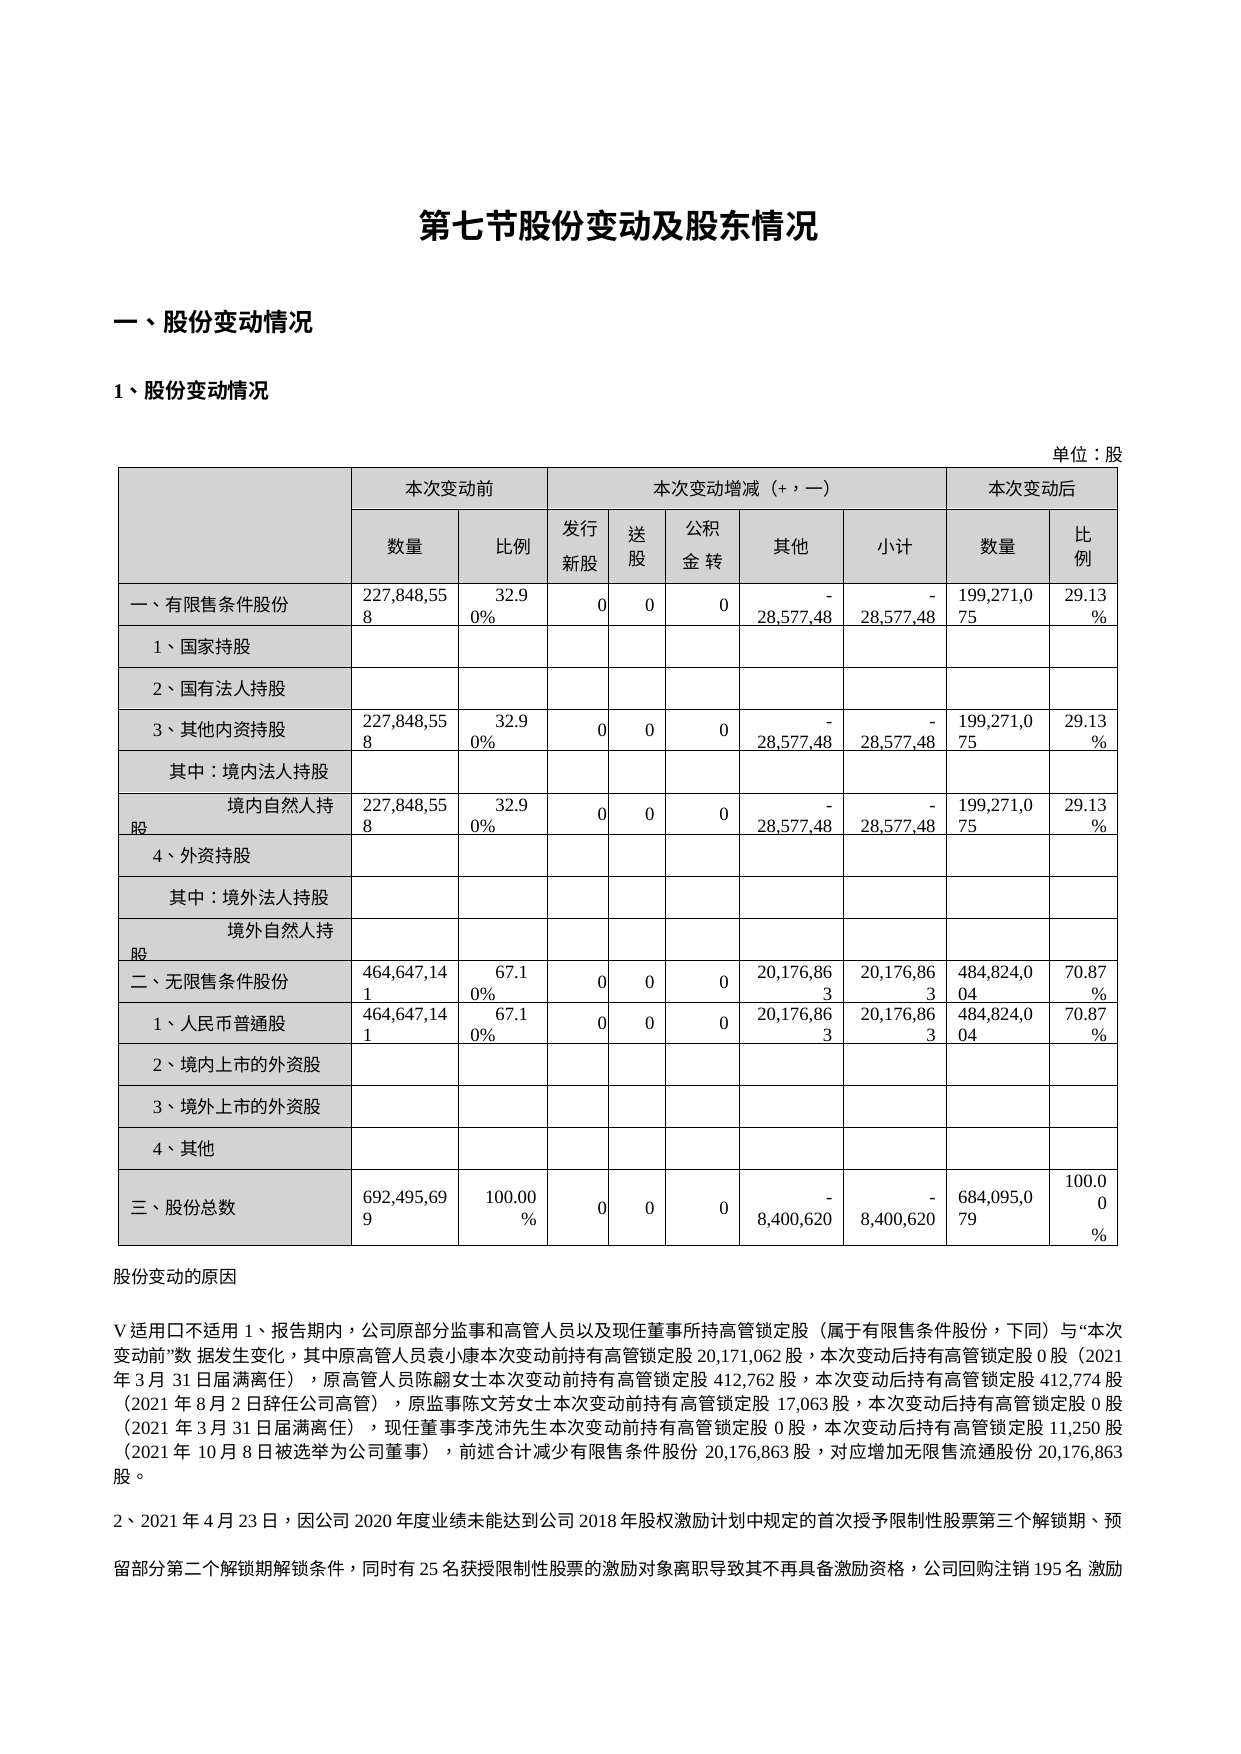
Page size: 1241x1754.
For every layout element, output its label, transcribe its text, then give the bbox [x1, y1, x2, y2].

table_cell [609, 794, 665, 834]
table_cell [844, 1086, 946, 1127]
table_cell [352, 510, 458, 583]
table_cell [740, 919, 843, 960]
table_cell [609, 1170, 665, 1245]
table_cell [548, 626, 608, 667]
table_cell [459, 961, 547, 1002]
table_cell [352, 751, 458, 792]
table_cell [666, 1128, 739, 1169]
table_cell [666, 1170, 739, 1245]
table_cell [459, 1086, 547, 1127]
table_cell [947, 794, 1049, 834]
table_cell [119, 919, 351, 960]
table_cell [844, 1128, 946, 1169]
text 股份变动的原因 [113, 1264, 1123, 1289]
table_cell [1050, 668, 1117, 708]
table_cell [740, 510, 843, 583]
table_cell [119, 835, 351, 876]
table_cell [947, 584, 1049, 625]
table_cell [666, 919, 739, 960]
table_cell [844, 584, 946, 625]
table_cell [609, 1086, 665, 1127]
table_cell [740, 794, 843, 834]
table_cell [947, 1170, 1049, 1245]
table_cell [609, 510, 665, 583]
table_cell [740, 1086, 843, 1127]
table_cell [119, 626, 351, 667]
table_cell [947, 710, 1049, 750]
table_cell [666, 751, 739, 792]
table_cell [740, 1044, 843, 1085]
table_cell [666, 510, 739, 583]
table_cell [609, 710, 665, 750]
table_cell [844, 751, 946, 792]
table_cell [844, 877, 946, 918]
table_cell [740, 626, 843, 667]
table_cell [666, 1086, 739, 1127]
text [113, 1488, 1123, 1586]
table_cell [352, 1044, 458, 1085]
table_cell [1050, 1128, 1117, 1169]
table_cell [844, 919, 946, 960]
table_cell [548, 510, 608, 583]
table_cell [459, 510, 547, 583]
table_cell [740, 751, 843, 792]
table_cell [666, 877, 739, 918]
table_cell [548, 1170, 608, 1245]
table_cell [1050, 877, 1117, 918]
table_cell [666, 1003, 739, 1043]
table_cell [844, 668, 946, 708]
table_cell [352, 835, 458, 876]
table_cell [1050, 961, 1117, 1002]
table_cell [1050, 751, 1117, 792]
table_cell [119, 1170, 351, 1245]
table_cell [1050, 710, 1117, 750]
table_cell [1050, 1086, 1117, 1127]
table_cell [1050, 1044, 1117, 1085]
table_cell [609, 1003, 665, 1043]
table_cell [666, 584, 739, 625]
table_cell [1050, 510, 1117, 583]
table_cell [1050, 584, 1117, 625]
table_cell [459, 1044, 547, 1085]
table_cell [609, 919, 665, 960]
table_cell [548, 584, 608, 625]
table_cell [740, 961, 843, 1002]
subtitle 第七节股份变动及股东情况 [113, 203, 1123, 249]
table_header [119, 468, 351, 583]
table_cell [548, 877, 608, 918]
subtitle 1、股份变动情况 [113, 376, 1123, 405]
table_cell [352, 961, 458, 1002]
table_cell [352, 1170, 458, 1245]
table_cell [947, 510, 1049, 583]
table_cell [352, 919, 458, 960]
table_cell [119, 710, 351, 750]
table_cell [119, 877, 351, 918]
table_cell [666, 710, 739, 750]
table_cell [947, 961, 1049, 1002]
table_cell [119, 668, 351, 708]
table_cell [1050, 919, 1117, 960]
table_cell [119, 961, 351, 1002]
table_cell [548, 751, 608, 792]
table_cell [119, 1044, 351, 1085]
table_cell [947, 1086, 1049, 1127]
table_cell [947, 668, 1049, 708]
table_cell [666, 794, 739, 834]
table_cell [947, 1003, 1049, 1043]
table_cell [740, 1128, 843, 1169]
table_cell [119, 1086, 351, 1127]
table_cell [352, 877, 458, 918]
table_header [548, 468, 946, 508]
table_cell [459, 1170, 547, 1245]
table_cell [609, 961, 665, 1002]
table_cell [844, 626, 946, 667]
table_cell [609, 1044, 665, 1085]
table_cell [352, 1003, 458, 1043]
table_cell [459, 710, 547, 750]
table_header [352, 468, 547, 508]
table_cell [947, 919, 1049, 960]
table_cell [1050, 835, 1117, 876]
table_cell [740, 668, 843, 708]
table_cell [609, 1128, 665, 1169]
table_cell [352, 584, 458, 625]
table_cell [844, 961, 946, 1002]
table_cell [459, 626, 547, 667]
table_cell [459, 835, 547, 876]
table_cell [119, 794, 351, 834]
subtitle 一、股份变动情况 [113, 305, 1123, 339]
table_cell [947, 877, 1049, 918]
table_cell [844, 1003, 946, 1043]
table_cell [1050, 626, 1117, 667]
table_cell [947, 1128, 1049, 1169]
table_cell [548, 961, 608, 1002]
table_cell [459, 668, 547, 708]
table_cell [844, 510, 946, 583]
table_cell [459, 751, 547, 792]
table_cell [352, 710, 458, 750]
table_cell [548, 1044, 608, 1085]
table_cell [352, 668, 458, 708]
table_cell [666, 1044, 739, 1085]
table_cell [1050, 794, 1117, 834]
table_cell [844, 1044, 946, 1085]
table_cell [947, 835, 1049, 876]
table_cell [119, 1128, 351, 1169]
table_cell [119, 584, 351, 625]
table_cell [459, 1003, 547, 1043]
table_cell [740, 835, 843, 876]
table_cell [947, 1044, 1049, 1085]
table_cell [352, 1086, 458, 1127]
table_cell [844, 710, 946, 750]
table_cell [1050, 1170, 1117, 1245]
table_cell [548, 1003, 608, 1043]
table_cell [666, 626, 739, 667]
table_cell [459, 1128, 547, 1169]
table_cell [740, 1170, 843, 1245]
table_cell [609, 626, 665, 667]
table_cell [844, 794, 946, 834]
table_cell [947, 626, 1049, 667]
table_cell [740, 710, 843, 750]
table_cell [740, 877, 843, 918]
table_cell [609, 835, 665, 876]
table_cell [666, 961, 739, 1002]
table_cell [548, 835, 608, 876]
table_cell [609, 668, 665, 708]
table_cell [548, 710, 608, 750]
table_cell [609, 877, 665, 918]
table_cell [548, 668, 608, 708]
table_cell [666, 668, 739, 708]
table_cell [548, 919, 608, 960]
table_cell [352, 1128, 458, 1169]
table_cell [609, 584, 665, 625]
text V适用口不适用 1、报告期内，公司原部分监事和高管人员以及现任董事所持高管锁定股（属于有限售条件股份，下同）与“本次变动前”数 据发生变化，其中原高管人员袁小康本次变动前持有高管锁定股20,171,062股，本次变动后持有高管锁定股0股（2021年3月 31日届满离任），原高管人员陈翩女士本次变动前持有高管锁定股412,762股，本次变动后持有高管锁定股412,774股（2021 年8月2日辞任公司高管），原监事陈文芳女士本次变动前持有高管锁定股17,063股，本次变动后持有高管锁定股0股（2021 年3月31日届满离任），现任董事李茂沛先生本次变动前持有高管锁定股0股，本次变动后持有高管锁定股11,250股（2021年 10月8日被选举为公司董事），前述合计减少有限售条件股份20,176,863股，对应增加无限售流通股份20,176,863股。 [113, 1318, 1123, 1488]
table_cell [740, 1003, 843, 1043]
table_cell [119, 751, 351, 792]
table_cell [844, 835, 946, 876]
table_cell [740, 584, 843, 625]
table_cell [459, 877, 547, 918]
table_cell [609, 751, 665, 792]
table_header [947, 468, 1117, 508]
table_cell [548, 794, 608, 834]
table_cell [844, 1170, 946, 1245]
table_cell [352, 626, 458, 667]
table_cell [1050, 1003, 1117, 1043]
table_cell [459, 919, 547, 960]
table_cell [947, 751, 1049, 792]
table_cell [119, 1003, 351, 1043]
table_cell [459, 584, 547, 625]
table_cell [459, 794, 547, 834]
text 单位：股 [113, 442, 1123, 467]
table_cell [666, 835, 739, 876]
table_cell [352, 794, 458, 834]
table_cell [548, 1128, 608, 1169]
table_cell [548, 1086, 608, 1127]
